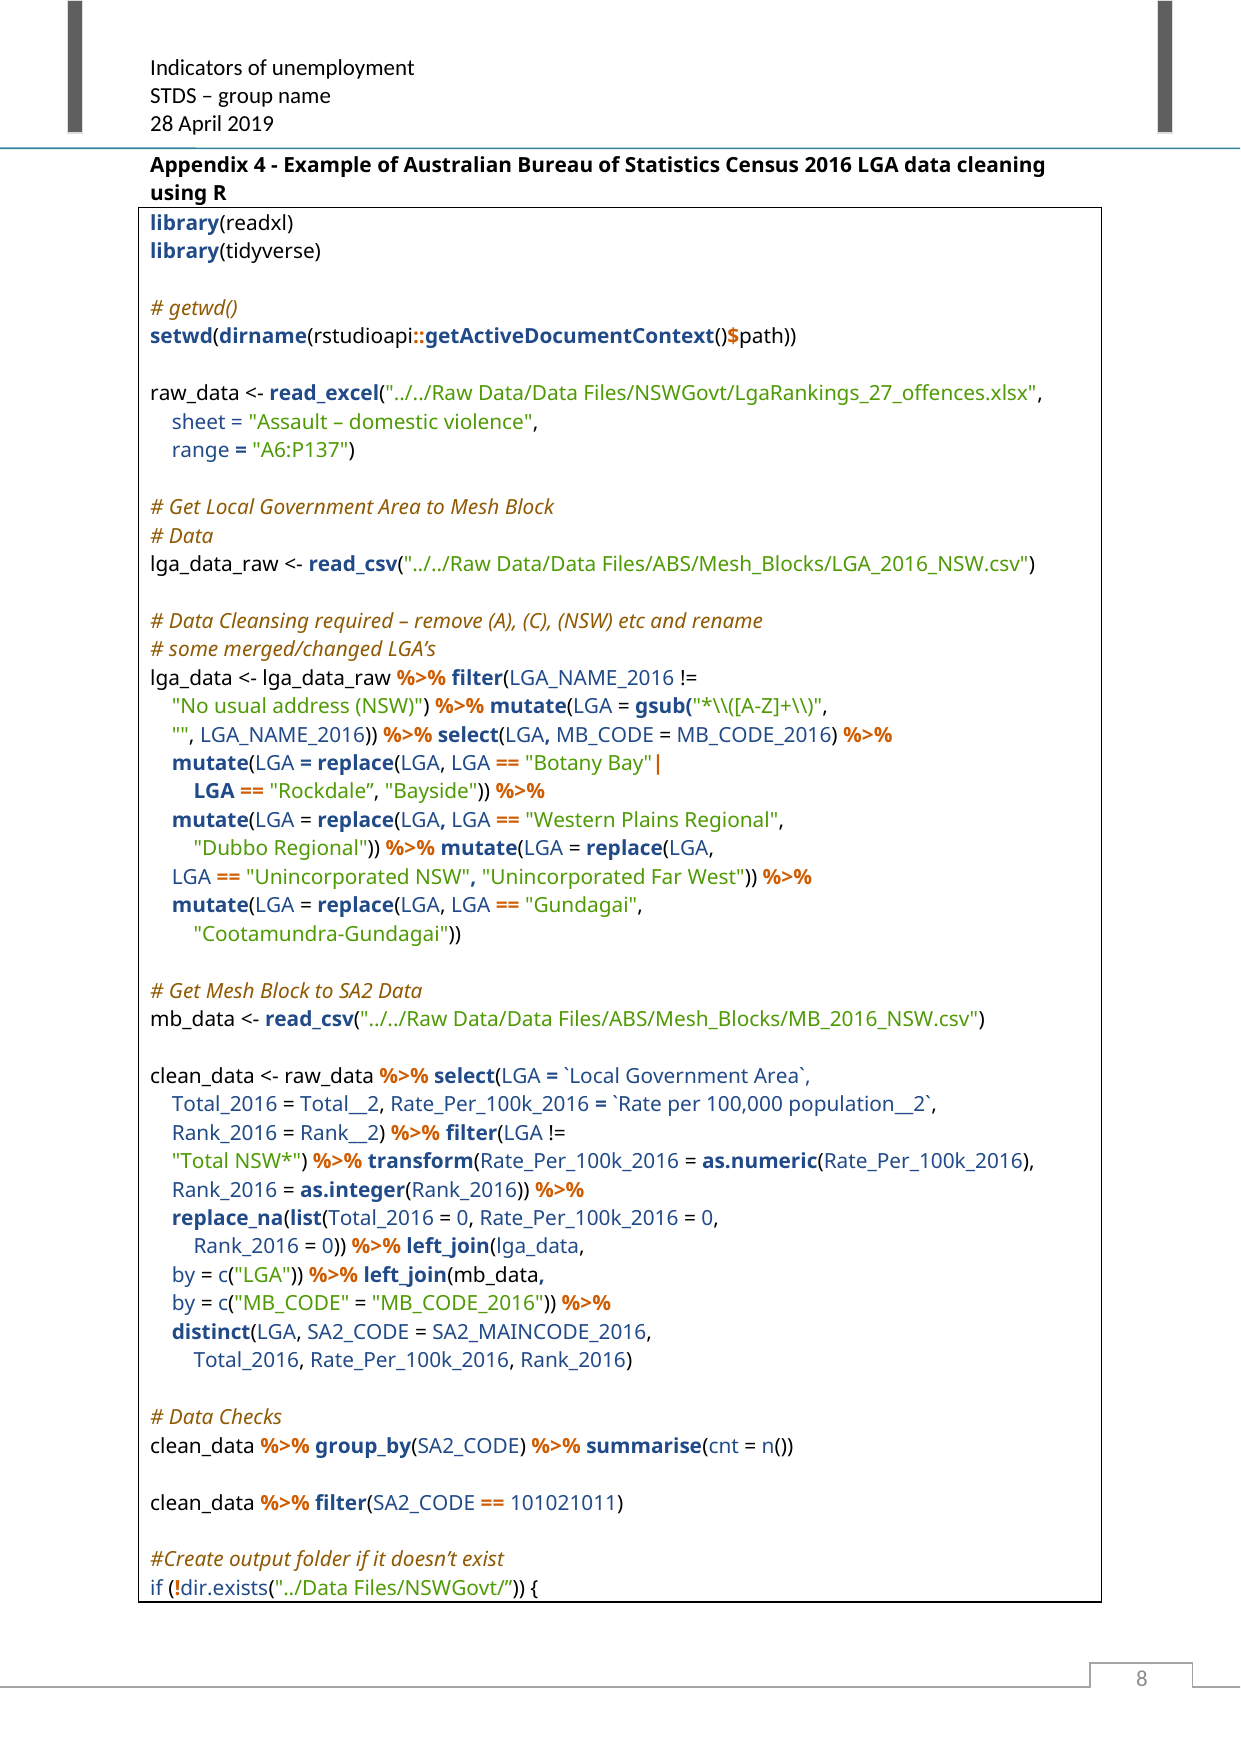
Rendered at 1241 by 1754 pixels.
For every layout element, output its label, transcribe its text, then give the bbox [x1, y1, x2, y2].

text Appendix 4 - Example of Australian Bureau of Statistics Census 2016 LGA data cleaning using R [150, 150, 1090, 207]
